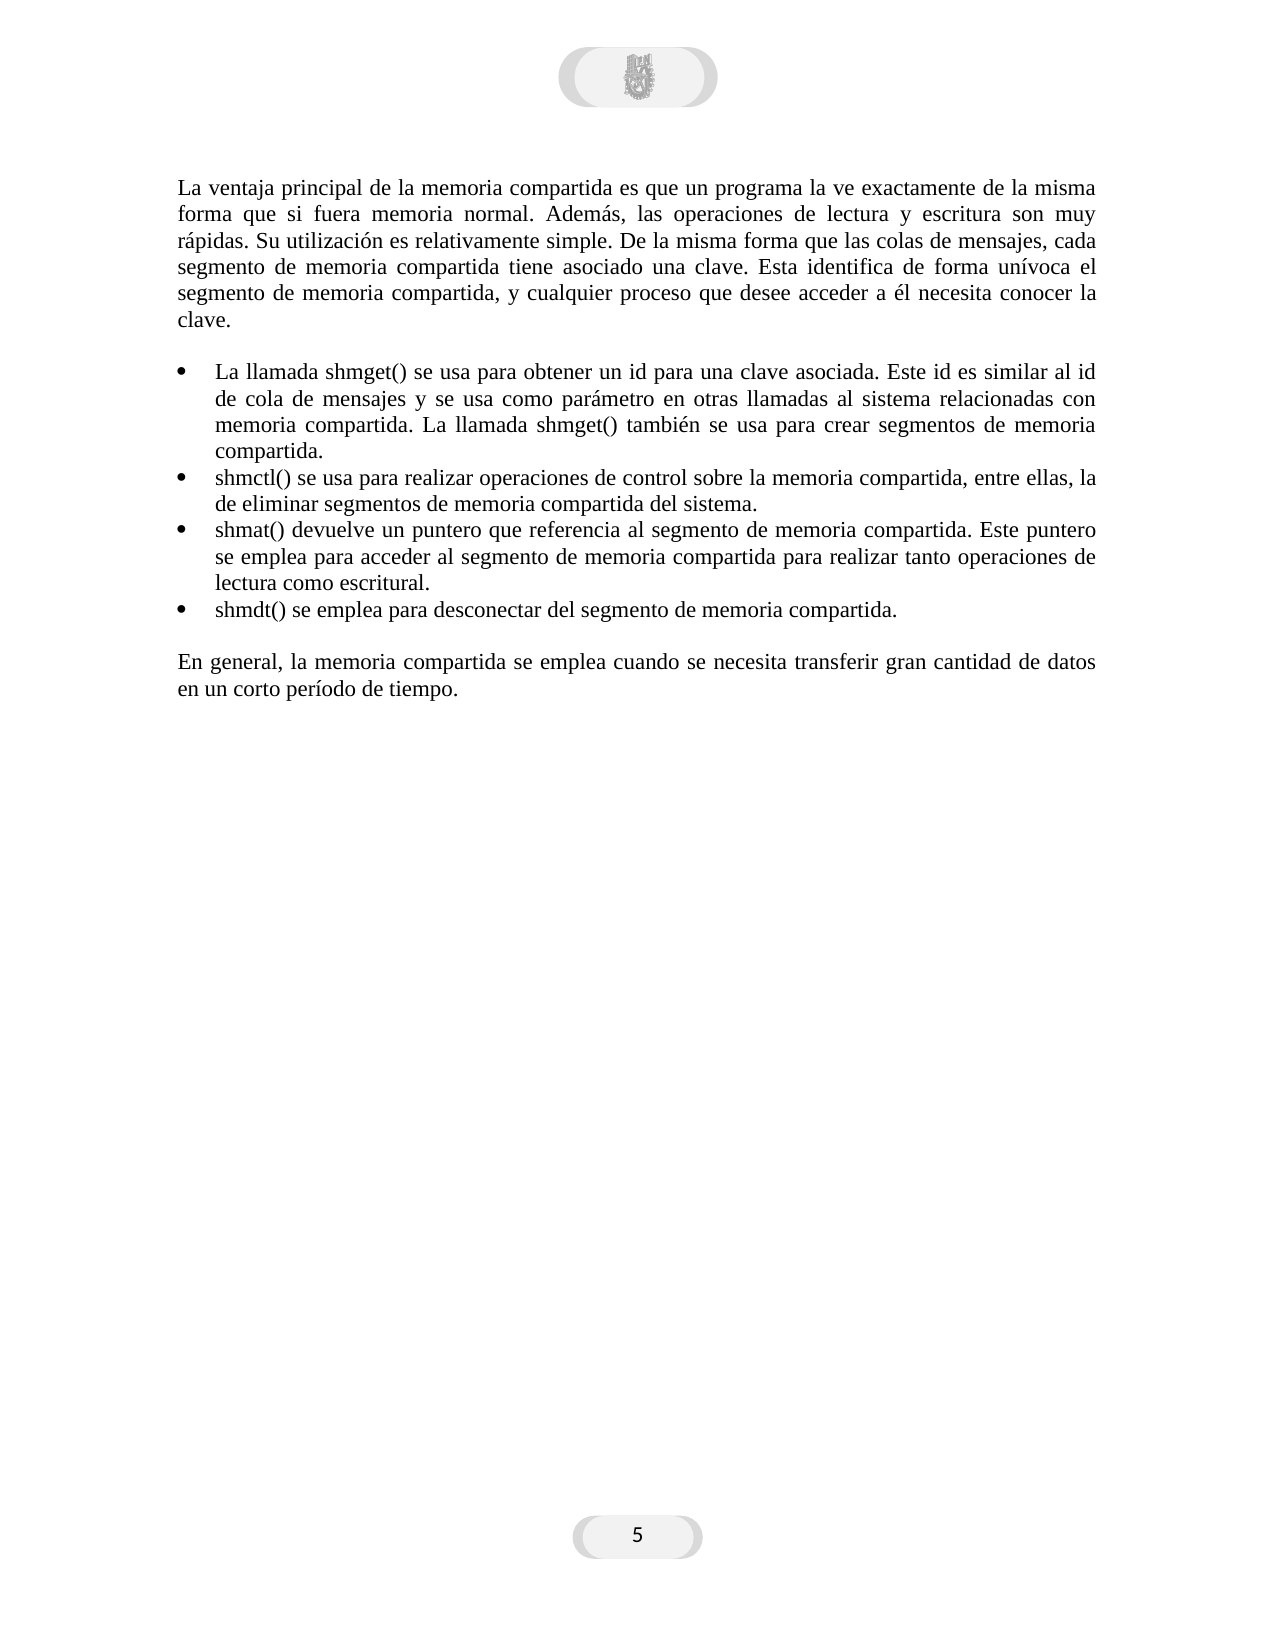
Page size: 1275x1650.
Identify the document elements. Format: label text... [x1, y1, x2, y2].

picture [616, 52, 662, 101]
list shmctl() se usa para realizar operaciones de control sobre la memoria compartida, entre ellas, la de eliminar segmentos de memoria compartida del sistema. [177, 464, 1098, 517]
list shmat() devuelve un puntero que referencia al segmento de memoria compartida. Este puntero se emplea para acceder al segmento de memoria compartida para realizar tanto operaciones de lectura como escritural. [177, 517, 1098, 596]
list La llamada shmget() se usa para obtener un id para una clave asociada. Este id es similar al id de cola de mensajes y se usa como parámetro en otras llamadas al sistema relacionadas con memoria compartida. La llamada shmget() también se usa para crear segmentos de memoria compartida. [177, 358, 1098, 464]
text La ventaja principal de la memoria compartida es que un programa la ve exactamente de la misma forma que si fuera memoria normal. Además, las operaciones de lectura y escritura son muy rápidas. Su utilización es relativamente simple. De la misma forma que las colas de mensajes, cada segmento de memoria compartida tiene asociado una clave. Esta identifica de forma unívoca el segmento de memoria compartida, y cualquier proceso que desee acceder a él necesita conocer la clave. [177, 174, 1098, 332]
text En general, la memoria compartida se emplea cuando se necesita transferir gran cantidad de datos en un corto período de tiempo. [177, 648, 1098, 701]
list shmdt() se emplea para desconectar del segmento de memoria compartida. [177, 596, 1098, 622]
